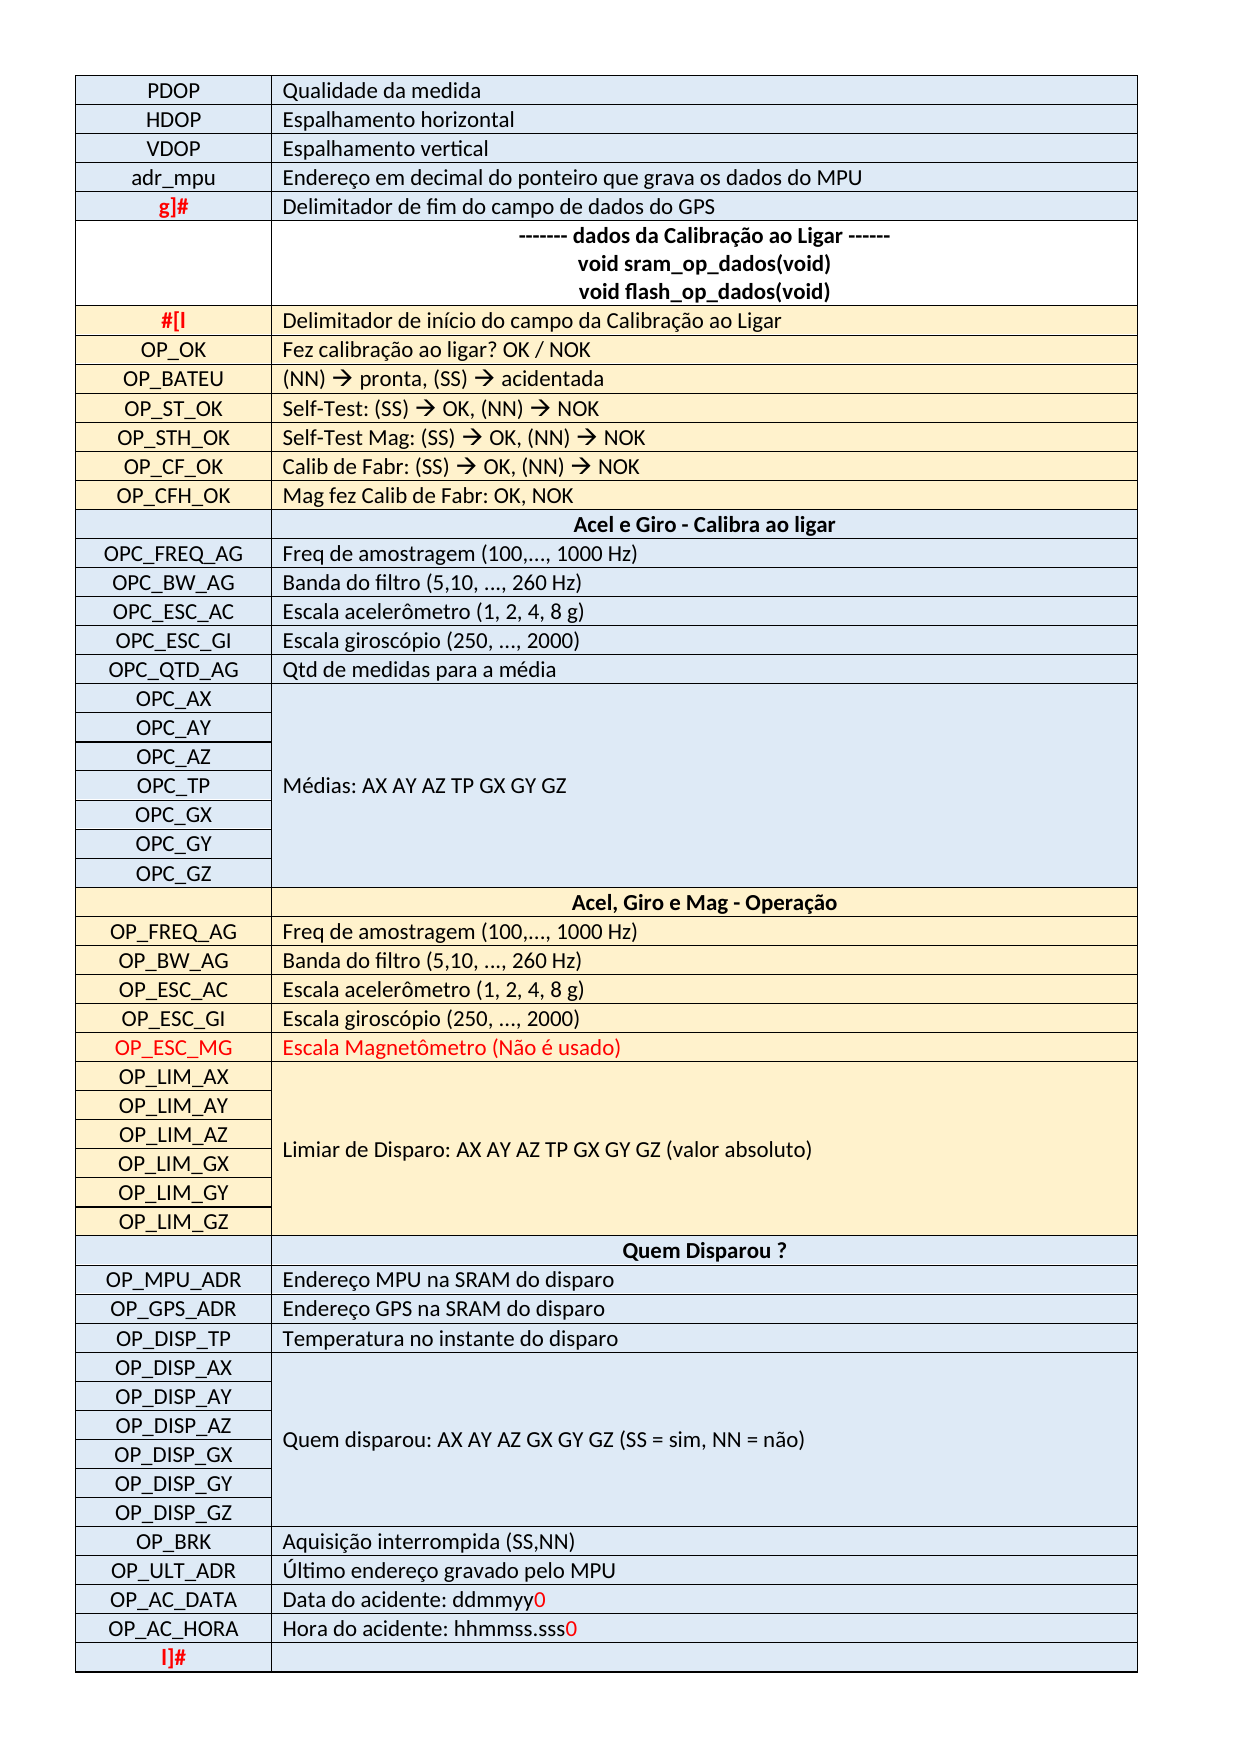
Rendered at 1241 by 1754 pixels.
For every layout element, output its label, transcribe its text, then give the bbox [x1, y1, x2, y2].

table_cell OP_OK [76, 336, 271, 363]
table_cell OP_BATEU [76, 365, 271, 393]
table_cell OP_GPS_ADR [76, 1295, 271, 1323]
table_cell OP_DISP_GY [76, 1469, 271, 1497]
table_cell OPC_TP [76, 771, 271, 799]
table_cell Acel e Giro - Calibra ao ligar [272, 510, 1137, 538]
table_cell Banda do filtro (5,10, ..., 260 Hz) [272, 946, 1137, 974]
table_cell Espalhamento horizontal [272, 105, 1137, 133]
table_cell OPC_ESC_AC [76, 597, 271, 625]
table_cell g]# [76, 192, 271, 220]
table_cell Qtd de medidas para a média [272, 655, 1137, 683]
table_cell OP_DISP_GX [76, 1440, 271, 1468]
table_cell OP_DISP_TP [76, 1324, 271, 1352]
table_cell Médias: AX AY AZ TP GX GY GZ [272, 684, 1137, 887]
table_cell Banda do filtro (5,10, ..., 260 Hz) [272, 568, 1137, 596]
table_cell Delimitador de início do campo da Calibração ao Ligar [272, 306, 1137, 334]
table_cell Acel, Giro e Mag - Operação [272, 888, 1137, 916]
table_cell [76, 888, 271, 916]
table_cell adr_mpu [76, 163, 271, 191]
table_cell PDOP [76, 76, 271, 104]
table_cell OP_LIM_GX [76, 1149, 271, 1177]
table_cell OP_ESC_AC [76, 975, 271, 1003]
table_cell OPC_ESC_GI [76, 626, 271, 654]
table_cell Data do acidente: ddmmyy0 [272, 1585, 1137, 1613]
table_cell OP_STH_OK [76, 423, 271, 451]
table_cell Qualidade da medida [272, 76, 1137, 104]
table_cell Freq de amostragem (100,..., 1000 Hz) [272, 917, 1137, 945]
table_cell Delimitador de fim do campo de dados do GPS [272, 192, 1137, 220]
table_cell OP_LIM_GZ [76, 1208, 271, 1235]
table_cell OPC_FREQ_AG [76, 539, 271, 567]
table_cell Endereço MPU na SRAM do disparo [272, 1266, 1137, 1293]
table_cell l]# [76, 1643, 271, 1671]
table_cell OPC_BW_AG [76, 568, 271, 596]
table_cell Escala acelerômetro (1, 2, 4, 8 g) [272, 597, 1137, 625]
table_cell Endereço GPS na SRAM do disparo [272, 1295, 1137, 1323]
table_cell OP_AC_HORA [76, 1614, 271, 1642]
table_cell OP_MPU_ADR [76, 1266, 271, 1293]
table_cell Fez calibração ao ligar? OK / NOK [272, 336, 1137, 363]
table_cell OPC_AY [76, 713, 271, 741]
table_cell Escala giroscópio (250, ..., 2000) [272, 1004, 1137, 1032]
table_cell Aquisição interrompida (SS,NN) [272, 1527, 1137, 1555]
table_cell OP_DISP_GZ [76, 1498, 271, 1526]
table_cell Mag fez Calib de Fabr: OK, NOK [272, 481, 1137, 509]
table_cell [272, 1643, 1137, 1671]
table_cell Calib de Fabr: (SS) OK, (NN) NOK [272, 452, 1137, 480]
table_cell OP_DISP_AX [76, 1353, 271, 1381]
table_cell OP_FREQ_AG [76, 917, 271, 945]
table_cell Último endereço gravado pelo MPU [272, 1556, 1137, 1584]
table_cell OPC_GY [76, 830, 271, 858]
table_cell OP_LIM_AX [76, 1062, 271, 1090]
table_cell Quem disparou: AX AY AZ GX GY GZ (SS = sim, NN = não) [272, 1353, 1137, 1526]
table_cell OP_DISP_AY [76, 1382, 271, 1410]
table_cell #[l [76, 306, 271, 334]
table_cell Temperatura no instante do disparo [272, 1324, 1137, 1352]
table_cell OP_AC_DATA [76, 1585, 271, 1613]
table_cell OPC_GX [76, 801, 271, 828]
table_cell Hora do acidente: hhmmss.sss0 [272, 1614, 1137, 1642]
table_cell Escala giroscópio (250, ..., 2000) [272, 626, 1137, 654]
table_cell (NN) pronta, (SS) acidentada [272, 365, 1137, 393]
table_cell Endereço em decimal do ponteiro que grava os dados do MPU [272, 163, 1137, 191]
table_cell OPC_AX [76, 684, 271, 712]
table_cell OP_LIM_GY [76, 1178, 271, 1206]
table_cell Limiar de Disparo: AX AY AZ TP GX GY GZ (valor absoluto) [272, 1062, 1137, 1235]
table_cell [76, 221, 271, 305]
table_cell Self-Test Mag: (SS) OK, (NN) NOK [272, 423, 1137, 451]
table_cell OP_CFH_OK [76, 481, 271, 509]
table_cell HDOP [76, 105, 271, 133]
table_cell Self-Test: (SS) OK, (NN) NOK [272, 394, 1137, 422]
table_cell OPC_AZ [76, 743, 271, 770]
table_cell Freq de amostragem (100,..., 1000 Hz) [272, 539, 1137, 567]
table_cell OP_ESC_GI [76, 1004, 271, 1032]
table_cell OP_LIM_AY [76, 1091, 271, 1119]
table_cell VDOP [76, 134, 271, 162]
table_cell Escala Magnetômetro (Não é usado) [272, 1033, 1137, 1061]
table_cell Espalhamento vertical [272, 134, 1137, 162]
table_cell ------- dados da Calibração ao Ligar ------ void sram_op_dados(void) void flash_op_dados(void) [272, 221, 1137, 305]
table_cell OP_LIM_AZ [76, 1120, 271, 1148]
table_cell OP_BRK [76, 1527, 271, 1555]
table_cell OP_BW_AG [76, 946, 271, 974]
table_cell OP_ST_OK [76, 394, 271, 422]
table_cell OP_ESC_MG [76, 1033, 271, 1061]
table_cell OPC_GZ [76, 859, 271, 887]
table_cell OP_ULT_ADR [76, 1556, 271, 1584]
table_cell [76, 1236, 271, 1264]
table_cell OPC_QTD_AG [76, 655, 271, 683]
table_cell [76, 510, 271, 538]
table_cell OP_DISP_AZ [76, 1411, 271, 1439]
table_cell OP_CF_OK [76, 452, 271, 480]
table_cell Escala acelerômetro (1, 2, 4, 8 g) [272, 975, 1137, 1003]
table_cell Quem Disparou ? [272, 1236, 1137, 1264]
